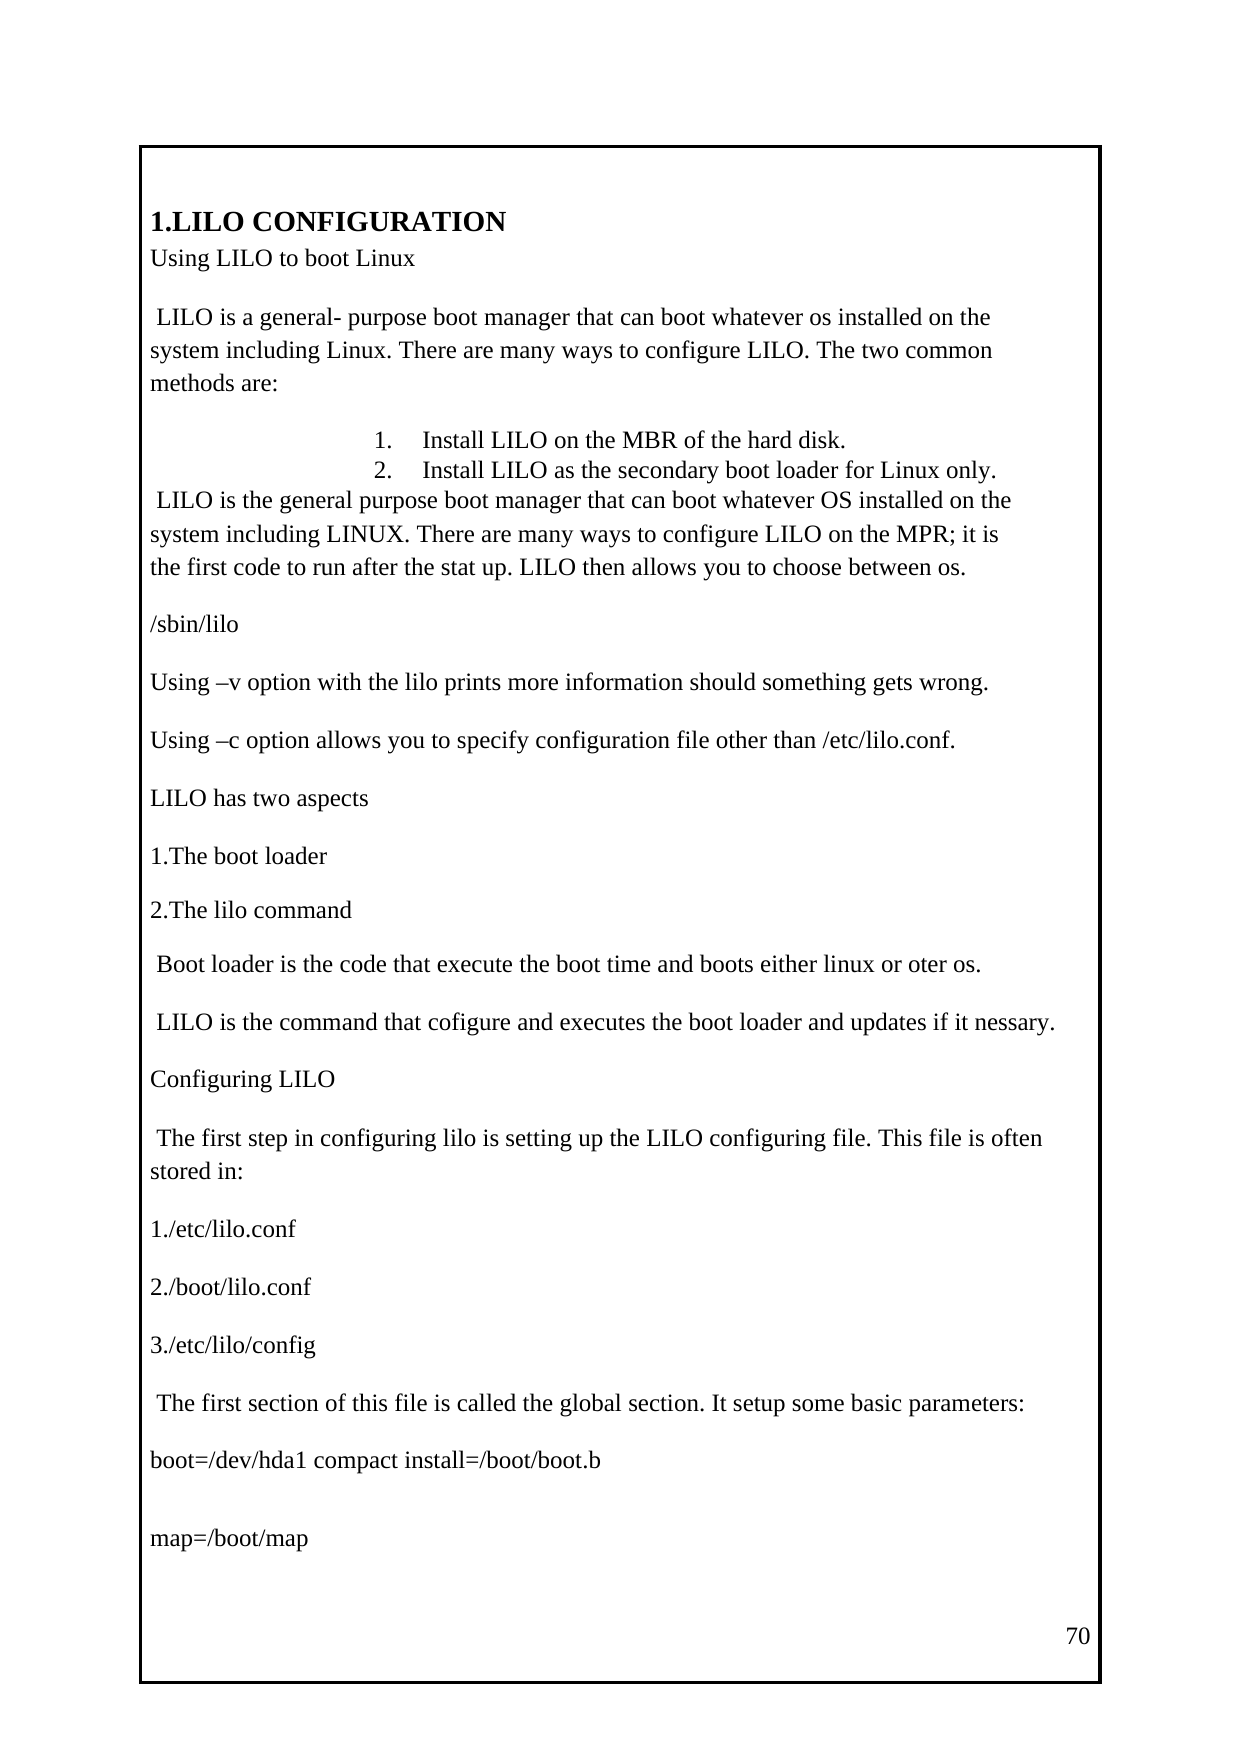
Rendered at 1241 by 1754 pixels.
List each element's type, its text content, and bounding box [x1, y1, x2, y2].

text 2./boot/lilo.conf [150, 1272, 1090, 1300]
text boot=/dev/hda1 compact install=/boot/boot.b [150, 1446, 610, 1474]
text The first step in configuring lilo is setting up the LILO configuring file. This file is often stored in: [150, 1123, 1090, 1184]
list Install LILO as the secondary boot loader for Linux only. [373, 456, 1090, 484]
text Using LILO to boot Linux [150, 243, 1090, 272]
text LILO is the command that cofigure and executes the boot loader and updates if it nessary. [150, 1007, 1090, 1036]
text LILO is a general- purpose boot manager that can boot whatever os installed on the system including Linux. There are many ways to configure LILO. The two common methods are: [150, 302, 1024, 396]
text The first section of this file is called the global section. It setup some basic parameters: [150, 1388, 1077, 1417]
text Using –c option allows you to specify configuration file other than /etc/lilo.conf. [150, 726, 1067, 754]
text 3./etc/lilo/config [150, 1330, 1090, 1358]
text Using –v option with the lilo prints more information should something gets wrong. [150, 667, 1090, 696]
text 1./etc/lilo.conf [150, 1214, 1090, 1242]
subtitle 1.LILO CONFIGURATION [150, 204, 1092, 237]
list Install LILO on the MBR of the hard disk. [373, 426, 1090, 454]
text LILO has two aspects [150, 783, 1090, 812]
text Configuring LILO [150, 1064, 1090, 1093]
text Boot loader is the code that execute the boot time and boots either linux or oter os. [150, 949, 1079, 978]
text LILO is the general purpose boot manager that can boot whatever OS installed on the system including LINUX. There are many ways to configure LILO on the MPR; it is the first code to run after the stat up. LILO then allows you to choose between os. [150, 486, 1024, 580]
text map=/boot/map [150, 1523, 1090, 1552]
text 1.The boot loader [150, 841, 1090, 870]
text 2.The lilo command [150, 895, 1090, 924]
text /sbin/lilo [150, 609, 1090, 638]
